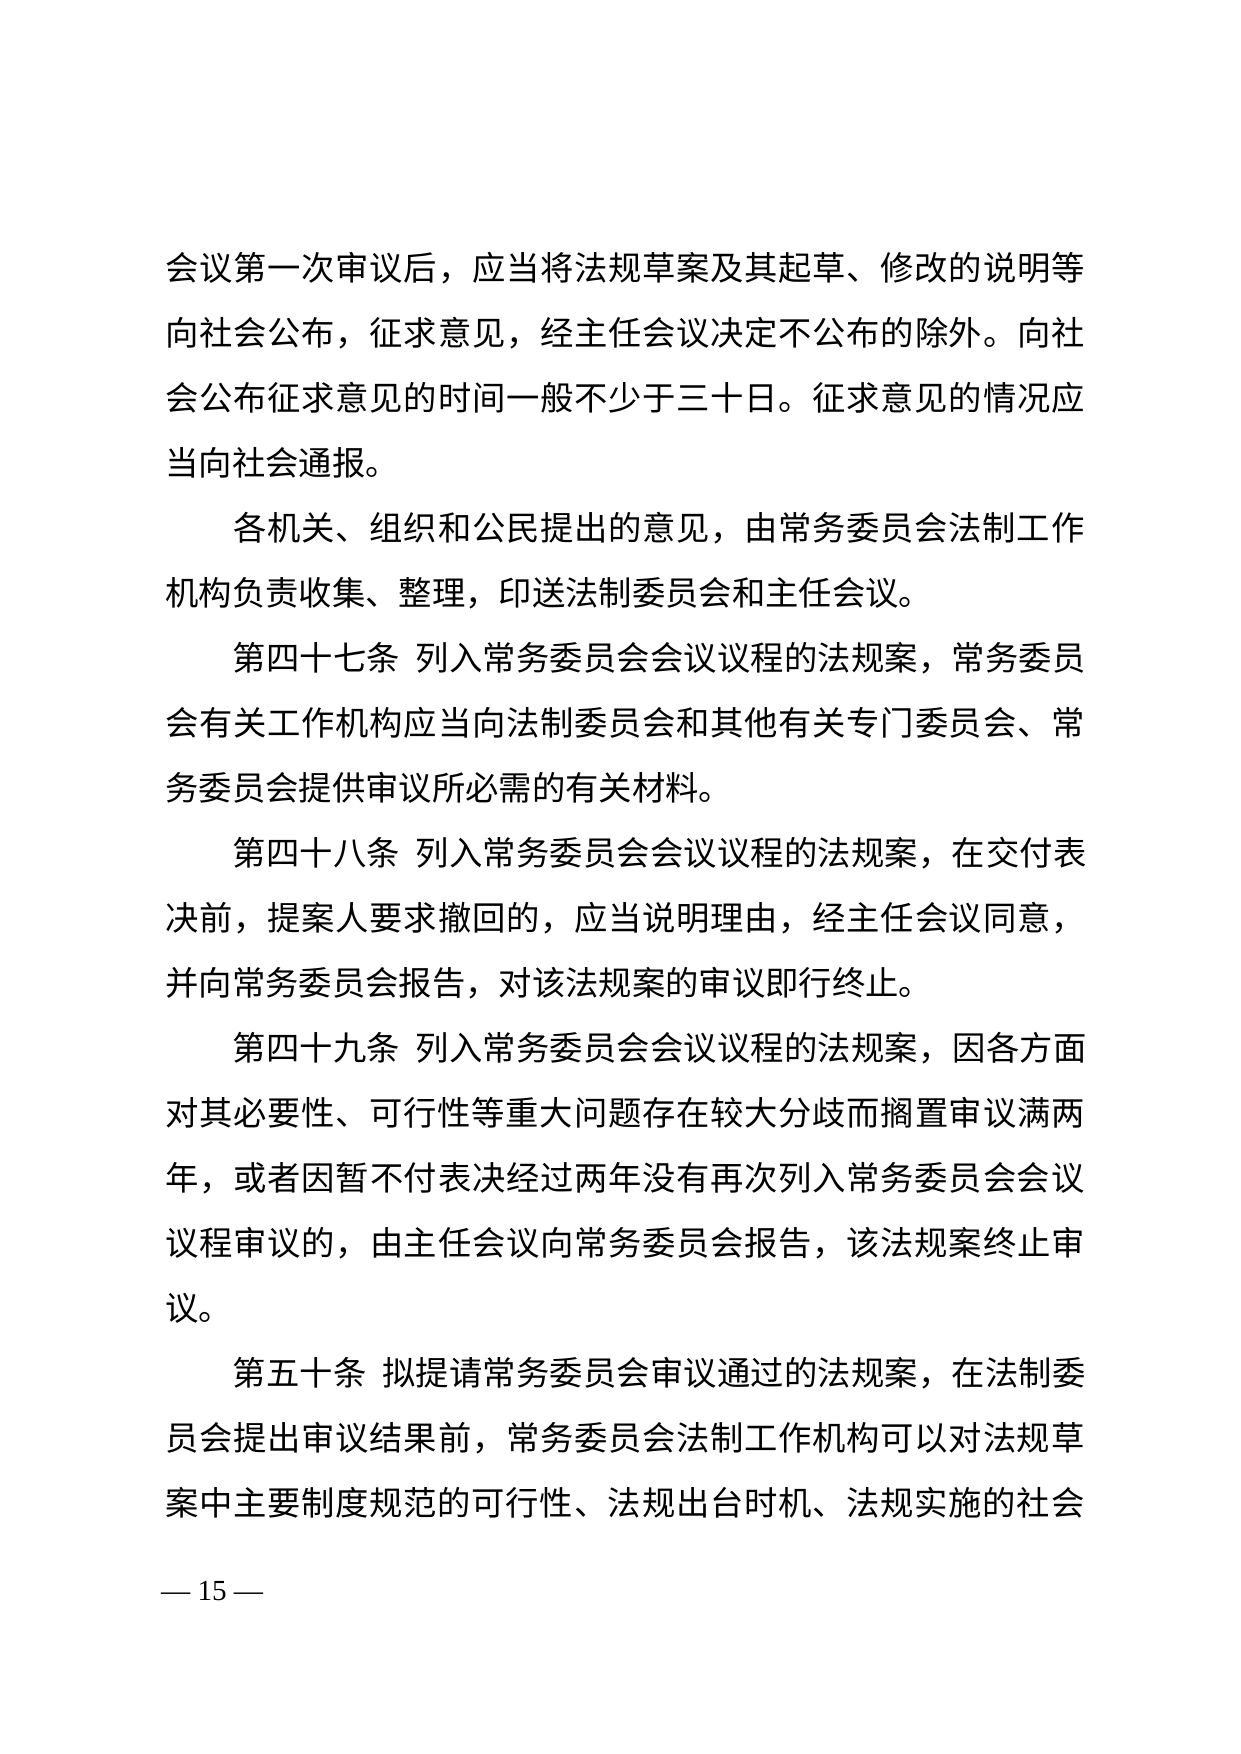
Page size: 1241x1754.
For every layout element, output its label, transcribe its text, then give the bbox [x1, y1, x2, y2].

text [165, 1338, 1087, 1533]
text 第四十八条 列入常务委员会会议议程的法规案，在交付表决前，提案人要求撤回的，应当说明理由，经主任会议同意，并向常务委员会报告，对该法规案的审议即行终止。 [165, 818, 1087, 1013]
text 第四十九条 列入常务委员会会议议程的法规案，因各方面对其必要性、可行性等重大问题存在较大分歧而搁置审议满两年，或者因暂不付表决经过两年没有再次列入常务委员会会议议程审议的，由主任会议向常务委员会报告，该法规案终止审议。 [165, 1013, 1087, 1338]
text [165, 233, 1087, 493]
text 各机关、组织和公民提出的意见，由常务委员会法制工作机构负责收集、整理，印送法制委员会和主任会议。 [165, 493, 1087, 623]
text 第四十七条 列入常务委员会会议议程的法规案，常务委员会有关工作机构应当向法制委员会和其他有关专门委员会、常务委员会提供审议所必需的有关材料。 [165, 623, 1087, 818]
